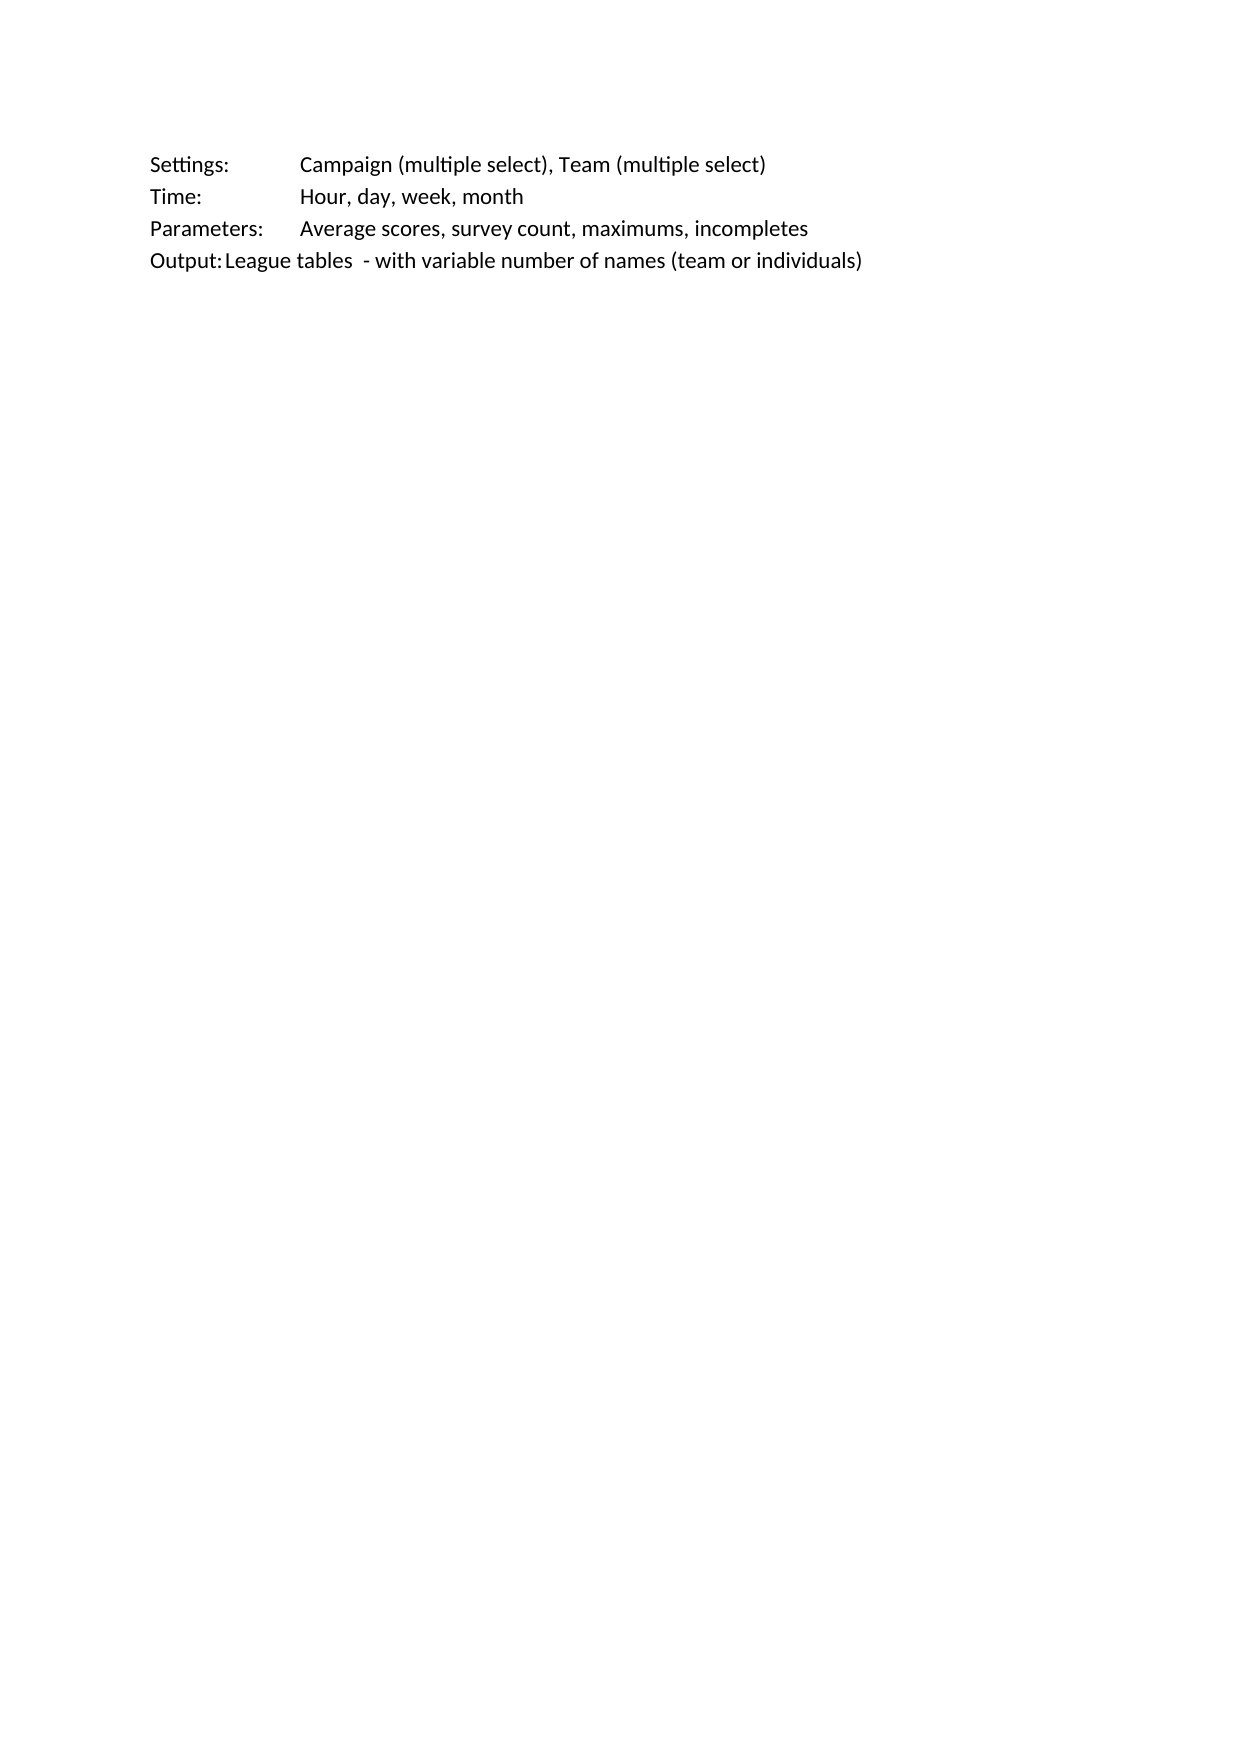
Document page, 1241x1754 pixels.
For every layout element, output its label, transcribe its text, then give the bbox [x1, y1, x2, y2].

text Parameters: Average scores, survey count, maximums, incompletes [150, 214, 1090, 242]
text Output: League tables - with variable number of names (team or individuals) [150, 247, 1090, 274]
text Settings: Campaign (multiple select), Team (multiple select) [150, 150, 1090, 178]
text Time: Hour, day, week, month [150, 182, 1090, 210]
